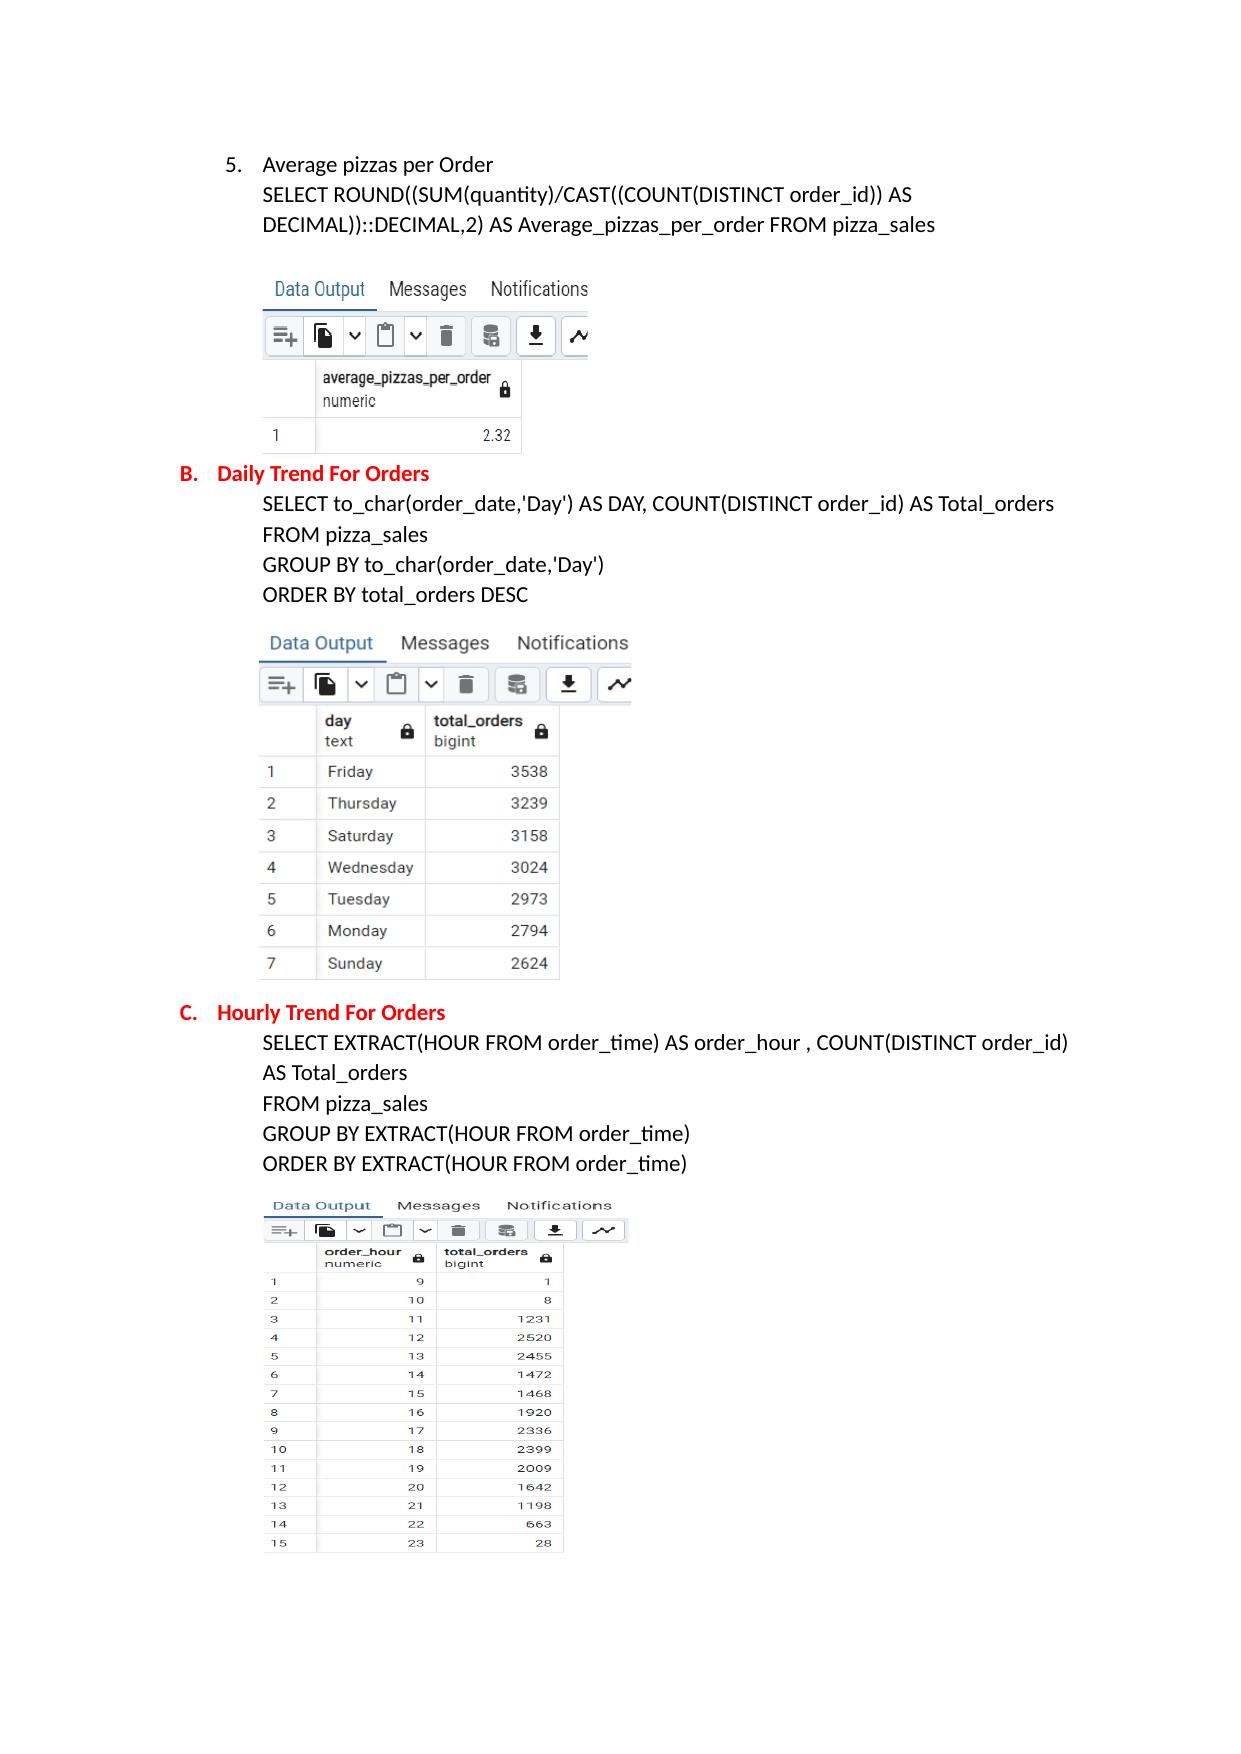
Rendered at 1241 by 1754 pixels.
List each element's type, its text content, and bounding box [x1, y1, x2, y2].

list SELECT EXTRACT(HOUR FROM order_time) AS order_hour , COUNT(DISTINCT order_id) AS Total_orders [262, 1028, 1090, 1087]
list SELECT to_char(order_date,'Day') AS DAY, COUNT(DISTINCT order_id) AS Total_orders [262, 489, 1090, 517]
list GROUP BY to_char(order_date,'Day') [262, 550, 1090, 578]
picture [258, 627, 632, 980]
list ORDER BY total_orders DESC [262, 580, 1090, 608]
list GROUP BY EXTRACT(HOUR FROM order_time) [262, 1119, 1090, 1147]
picture [263, 1196, 629, 1554]
picture [262, 270, 588, 457]
list FROM pizza_sales [262, 1089, 1090, 1117]
list Average pizzas per Order [225, 150, 1090, 178]
list ORDER BY EXTRACT(HOUR FROM order_time) [262, 1149, 1090, 1177]
list FROM pizza_sales [262, 520, 1090, 548]
list SELECT ROUND((SUM(quantity)/CAST((COUNT(DISTINCT order_id)) AS DECIMAL))::DECIMAL,2) AS Average_pizzas_per_order FROM pizza_sales [262, 180, 1090, 238]
list Hourly Trend For Orders [179, 998, 1090, 1026]
list Daily Trend For Orders [179, 459, 1090, 487]
